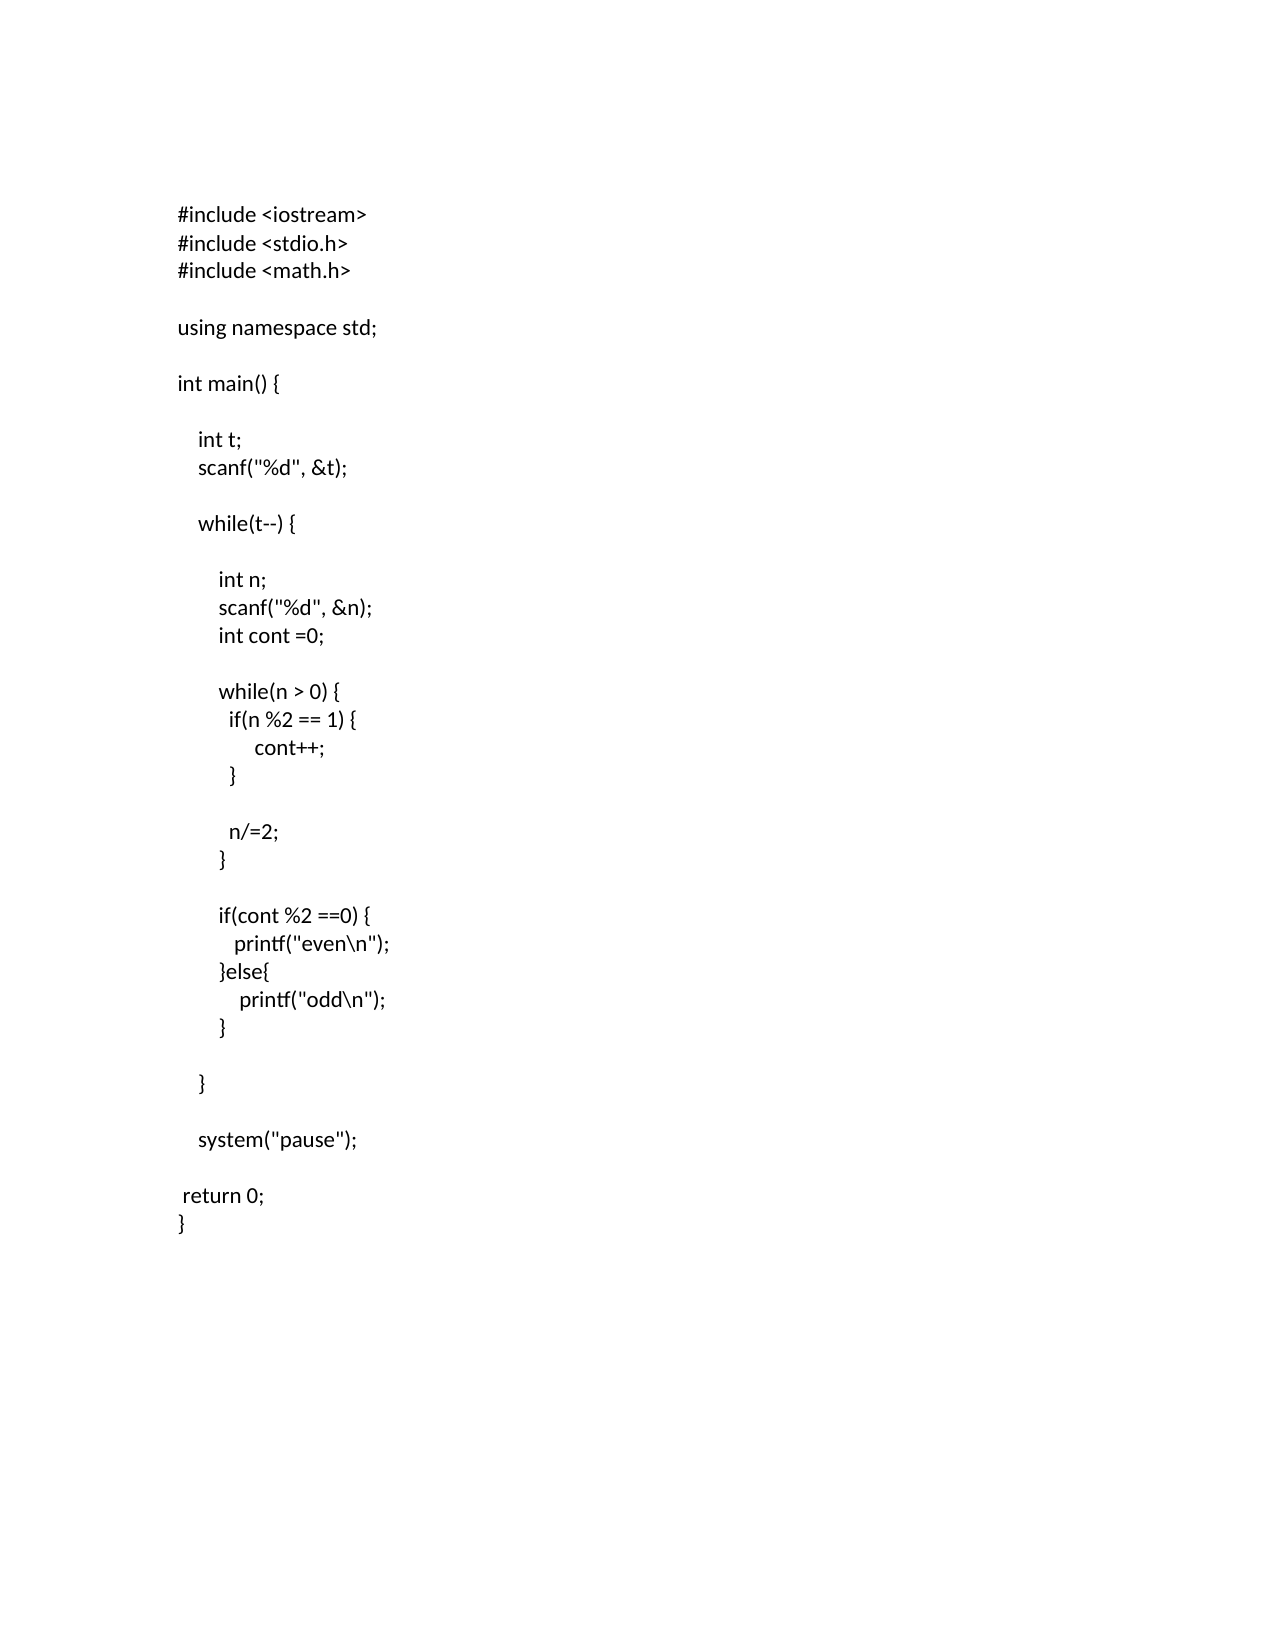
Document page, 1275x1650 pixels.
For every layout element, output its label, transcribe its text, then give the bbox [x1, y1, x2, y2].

text scanf("%d", &t); [177, 453, 1098, 481]
text int n; [177, 565, 1098, 593]
text if(n %2 == 1) { [177, 705, 1098, 733]
text } [177, 761, 1098, 789]
text } [177, 1209, 1098, 1237]
text int cont =0; [177, 621, 1098, 649]
text if(cont %2 ==0) { [177, 901, 1098, 929]
text system("pause"); [177, 1125, 1098, 1153]
text #include <stdio.h> [177, 229, 1098, 257]
text } [177, 1013, 1098, 1041]
text cont++; [177, 733, 1098, 761]
text } [177, 845, 1098, 873]
text printf("odd\n"); [177, 985, 1098, 1013]
text scanf("%d", &n); [177, 593, 1098, 621]
text printf("even\n"); [177, 929, 1098, 957]
text using namespace std; [177, 313, 1098, 341]
text int main() { [177, 369, 1098, 397]
text }else{ [177, 957, 1098, 985]
text return 0; [177, 1181, 1098, 1209]
text while(t--) { [177, 509, 1098, 537]
text #include <iostream> [177, 201, 1098, 229]
text n/=2; [177, 817, 1098, 845]
text int t; [177, 425, 1098, 453]
text #include <math.h> [177, 257, 1098, 285]
text } [177, 1069, 1098, 1097]
text while(n > 0) { [177, 677, 1098, 705]
